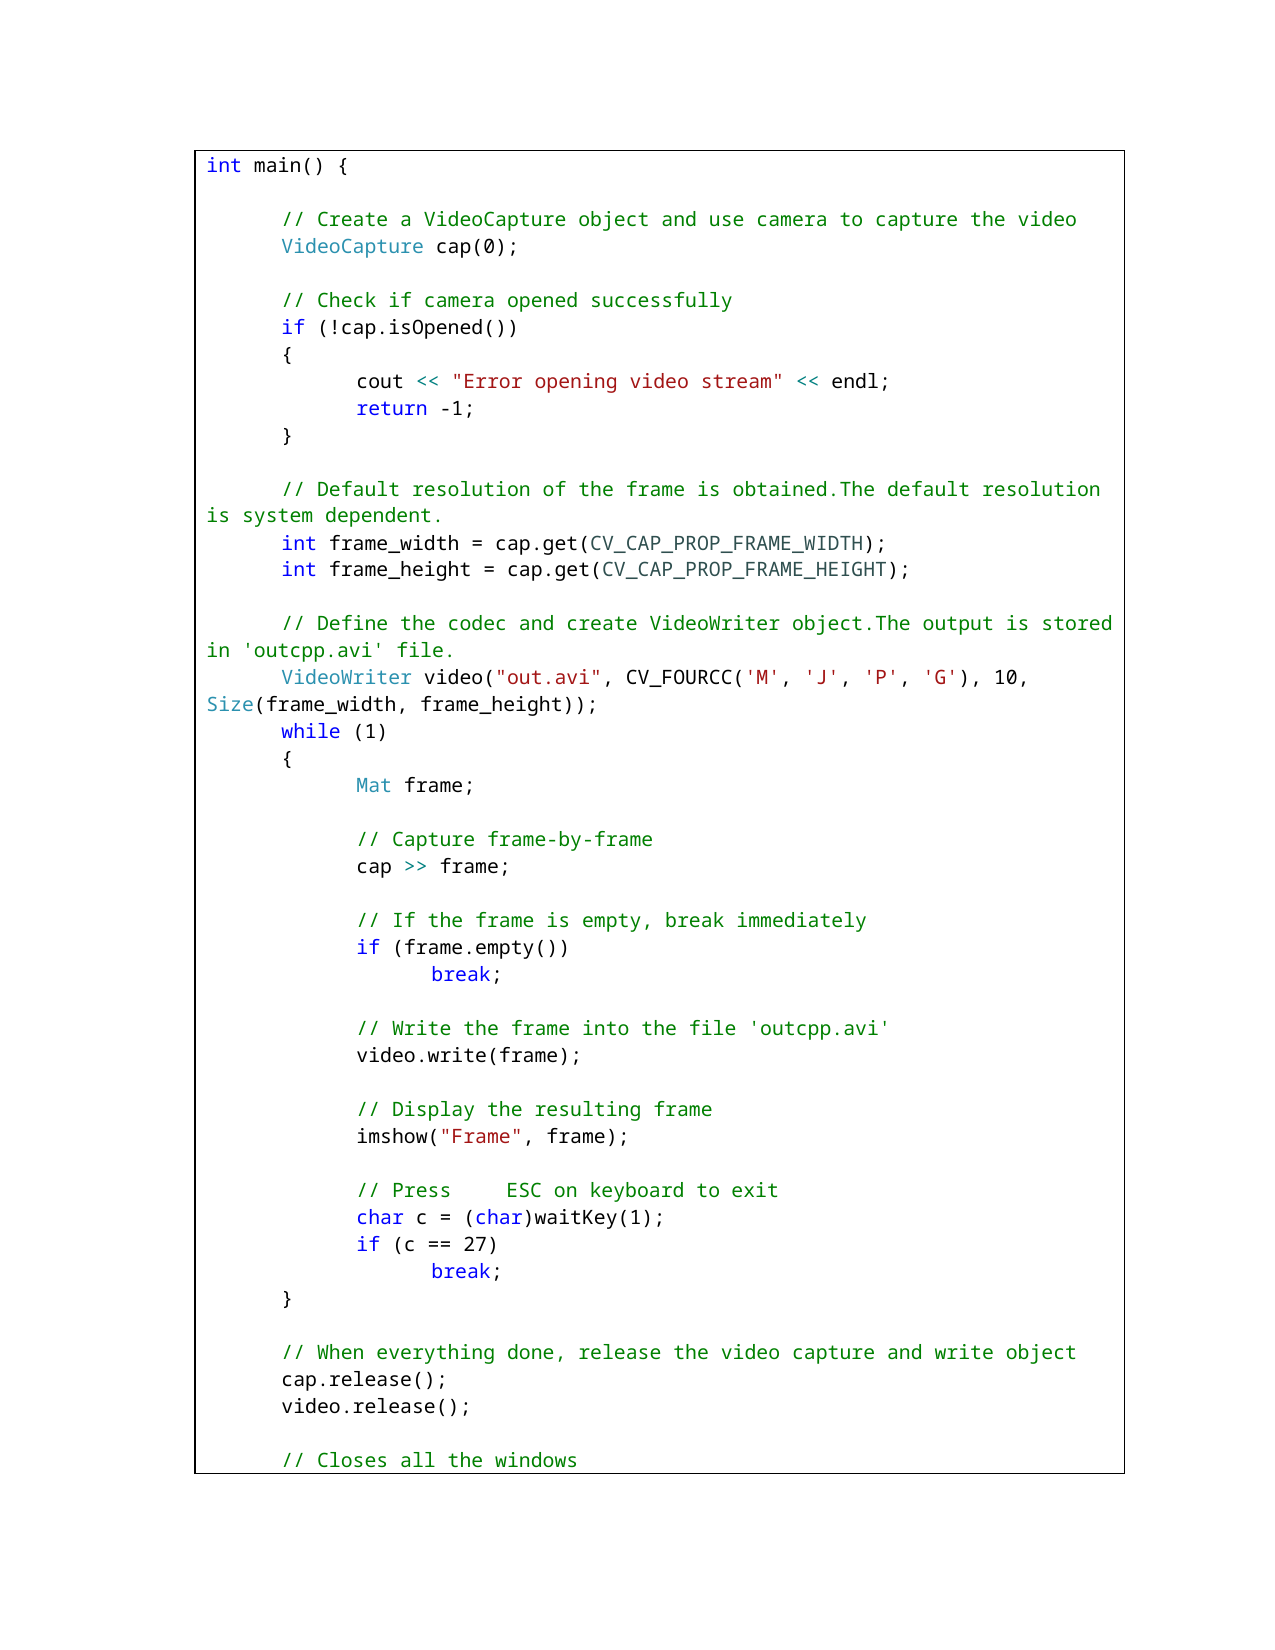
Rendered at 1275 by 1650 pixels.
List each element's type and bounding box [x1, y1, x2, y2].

table_cell [196, 151, 1124, 1473]
